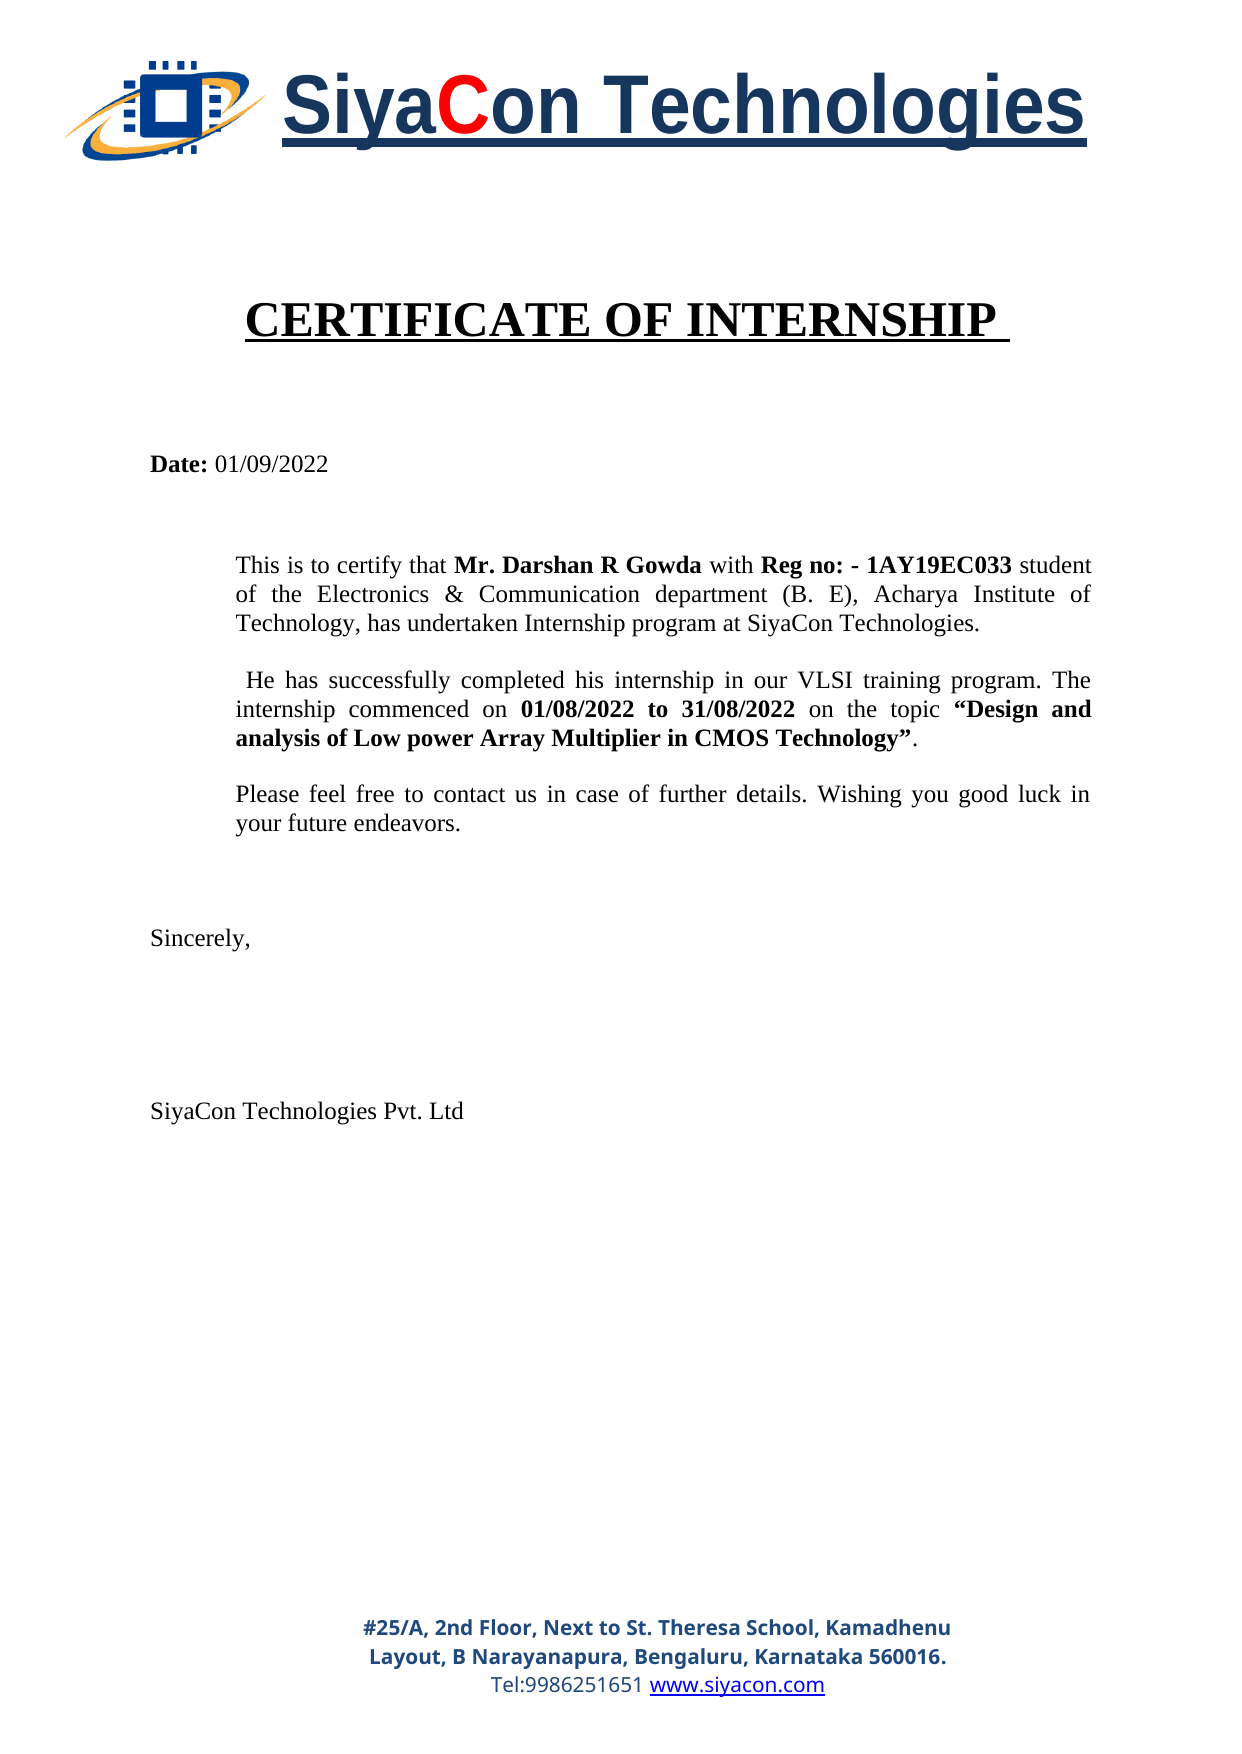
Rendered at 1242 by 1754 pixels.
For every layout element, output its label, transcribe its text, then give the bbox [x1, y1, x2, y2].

text Please feel free to contact us in case of further details. Wishing you good luck in your future endeavors. [235, 779, 1092, 837]
text He has successfully completed his internship in our VLSI training program. The internship commenced on 01/08/2022 to 31/08/2022 on the topic “Design and analysis of Low power Array Multiplier in CMOS Technology”. [235, 665, 1092, 752]
text Sincerely, [150, 923, 1012, 952]
text Date: 01/09/2022 [150, 449, 1012, 478]
text SiyaCon Technologies Pvt. Ltd [150, 1096, 1092, 1124]
picture [64, 61, 266, 161]
text This is to certify that Mr. Darshan R Gowda with Reg no: - 1AY19EC033 student of the Electronics & Communication department (B. E), Acharya Institute of Technology, has undertaken Internship program at SiyaCon Technologies. [235, 550, 1092, 637]
text CERTIFICATE OF INTERNSHIP [150, 290, 1092, 347]
